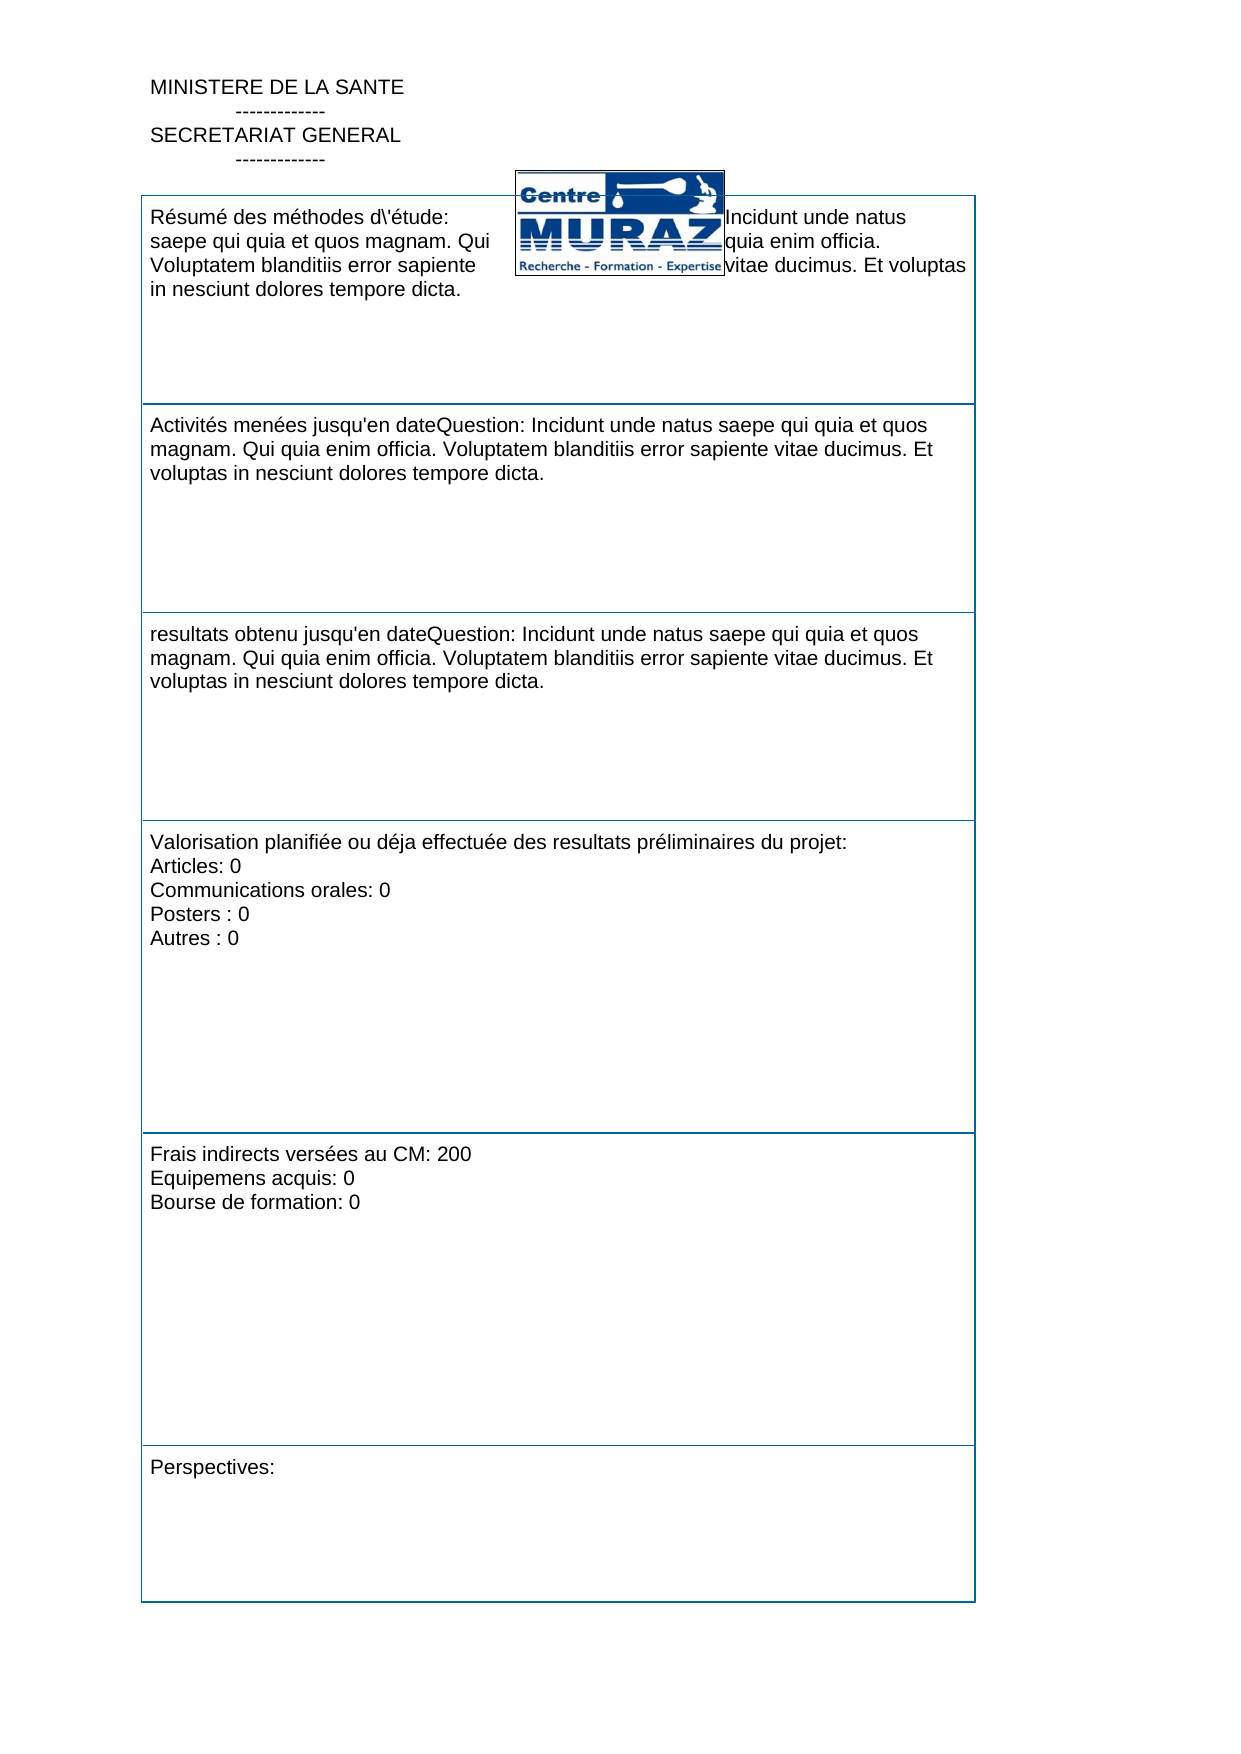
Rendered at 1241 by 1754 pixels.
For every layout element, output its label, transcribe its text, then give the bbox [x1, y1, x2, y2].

table_cell Perspectives: [142, 1446, 974, 1601]
table_cell resultats obtenu jusqu'en dateQuestion: Incidunt unde natus saepe qui quia et quos magnam. Qui quia enim officia. Voluptatem blanditiis error sapiente vitae ducimus. Et voluptas in nesciunt dolores tempore dicta. [142, 613, 974, 820]
picture [516, 171, 724, 194]
table_cell Résumé des méthodes d\'étude: Incidunt unde natus saepe qui quia et quos magnam. Qui quia enim officia. Voluptatem blanditiis error sapiente vitae ducimus. Et voluptas in nesciunt dolores tempore dicta. [142, 196, 974, 403]
table_cell Activités menées jusqu'en dateQuestion: Incidunt unde natus saepe qui quia et quos magnam. Qui quia enim officia. Voluptatem blanditiis error sapiente vitae ducimus. Et voluptas in nesciunt dolores tempore dicta. [142, 404, 974, 611]
table_cell Frais indirects versées au CM: 200 Equipemens acquis: 0 Bourse de formation: 0 [142, 1133, 974, 1445]
table_cell Valorisation planifiée ou déja effectuée des resultats préliminaires du projet: Articles: 0 Communications orales: 0 Posters : 0 Autres : 0 [142, 821, 974, 1132]
